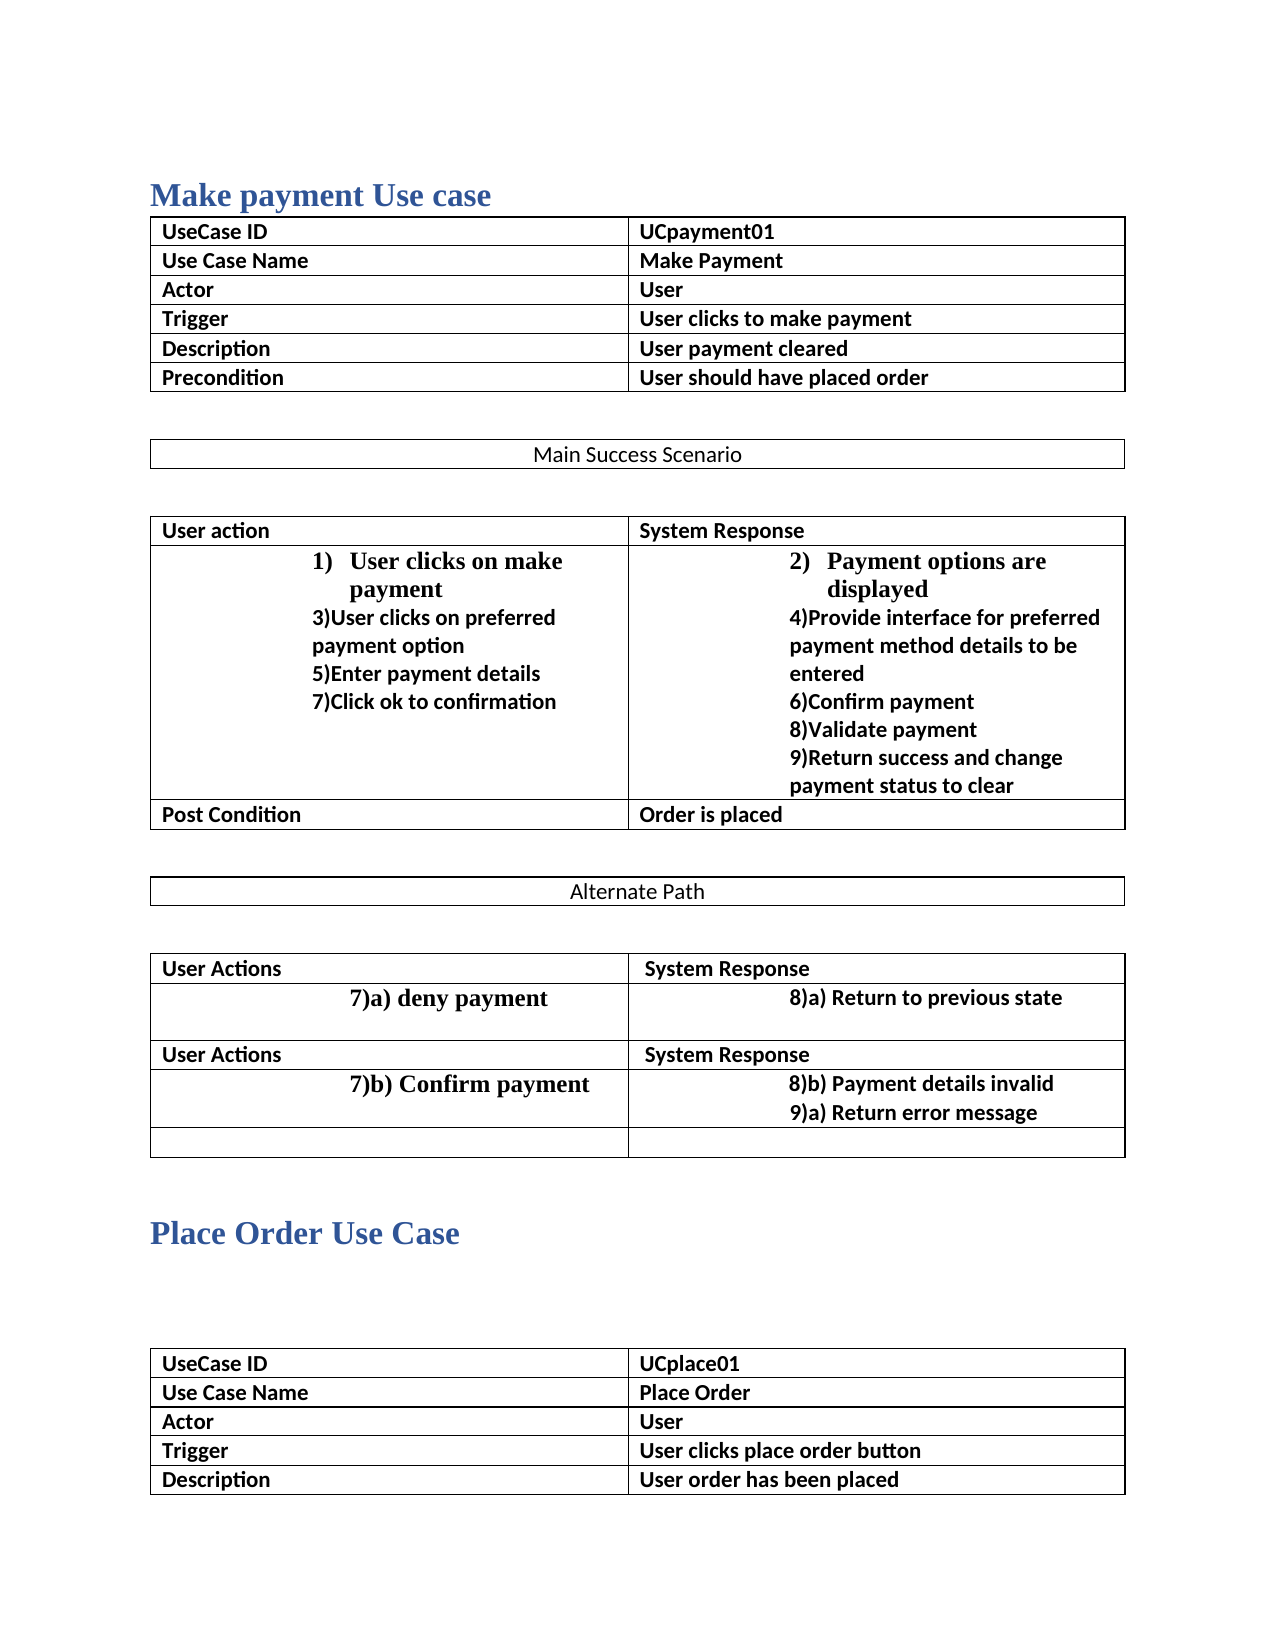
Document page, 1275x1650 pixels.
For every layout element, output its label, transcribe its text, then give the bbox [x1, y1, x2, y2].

table_cell Description [151, 1466, 628, 1493]
table_cell Actor [151, 276, 628, 303]
table_cell 7)a) deny payment [151, 984, 628, 1039]
table_cell User clicks to make payment [629, 305, 1124, 333]
table_header UCplace01 [629, 1349, 1124, 1377]
table_cell 8)b) Payment details invalid 9)a) Return error message [629, 1070, 1124, 1127]
table_header Alternate Path [151, 878, 1124, 905]
table_cell [151, 1128, 628, 1157]
table_cell 8)a) Return to previous state [629, 984, 1124, 1039]
subtitle Place Order Use Case [150, 1213, 1125, 1251]
table_cell Post Condition [151, 800, 628, 828]
table_header System Response [629, 954, 1124, 982]
table_header UCpayment01 [629, 218, 1124, 245]
table_header UseCase ID [151, 218, 628, 245]
table_cell User clicks place order button [629, 1436, 1124, 1464]
table_cell Use Case Name [151, 246, 628, 274]
subtitle Make payment Use case [150, 175, 1125, 213]
table_header Main Success Scenario [151, 440, 1124, 468]
table_cell System Response [629, 1041, 1124, 1068]
table_cell Order is placed [629, 800, 1124, 828]
table_cell Place Order [629, 1378, 1124, 1406]
table_header User action [151, 517, 628, 545]
table_cell [629, 1128, 1124, 1157]
table_cell User [629, 1408, 1124, 1435]
table_cell User [629, 276, 1124, 303]
table_cell Description [151, 334, 628, 362]
table_header UseCase ID [151, 1349, 628, 1377]
table_cell User should have placed order [629, 363, 1124, 391]
table_cell User clicks on make payment 3)User clicks on preferred payment option 5)Enter payment details 7)Click ok to confirmation [151, 546, 628, 799]
table_cell 7)b) Confirm payment [151, 1070, 628, 1127]
table_cell User payment cleared [629, 334, 1124, 362]
table_cell User Actions [151, 1041, 628, 1068]
table_cell Use Case Name [151, 1378, 628, 1406]
table_cell Payment options are displayed 4)Provide interface for preferred payment method details to be entered 6)Confirm payment 8)Validate payment 9)Return success and change payment status to clear [629, 546, 1124, 799]
table_cell Precondition [151, 363, 628, 391]
table_cell Trigger [151, 1436, 628, 1464]
table_cell Make Payment [629, 246, 1124, 274]
table_header System Response [629, 517, 1124, 545]
table_header User Actions [151, 954, 628, 982]
table_cell Actor [151, 1408, 628, 1435]
table_cell User order has been placed [629, 1466, 1124, 1493]
table_cell Trigger [151, 305, 628, 333]
